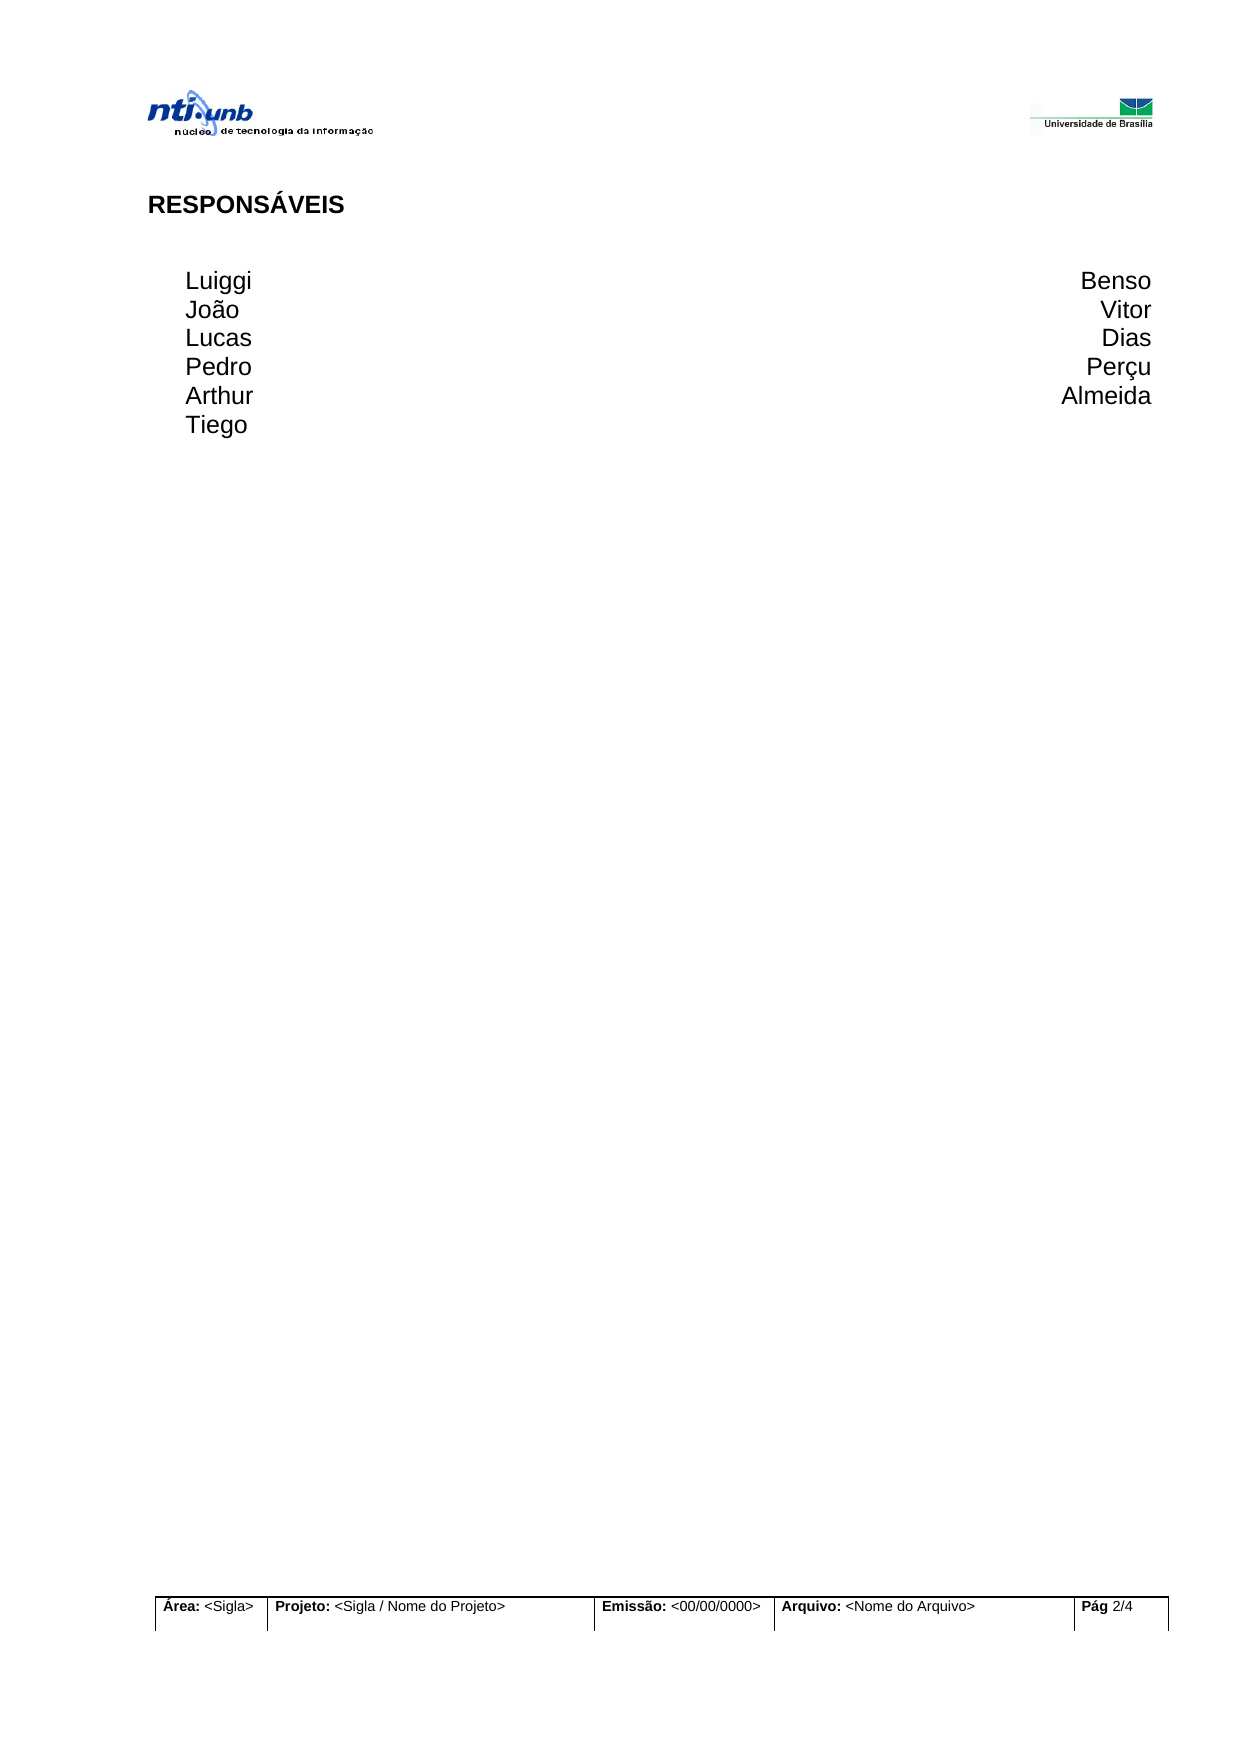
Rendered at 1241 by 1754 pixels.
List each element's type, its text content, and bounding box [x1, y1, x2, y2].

picture [1029, 88, 1162, 136]
picture [147, 90, 373, 136]
text Luiggi Benso João Vitor Lucas Dias Pedro Perçu Arthur Almeida Tiego [185, 266, 1152, 438]
subtitle RESPONSÁVEIS [148, 190, 1152, 218]
